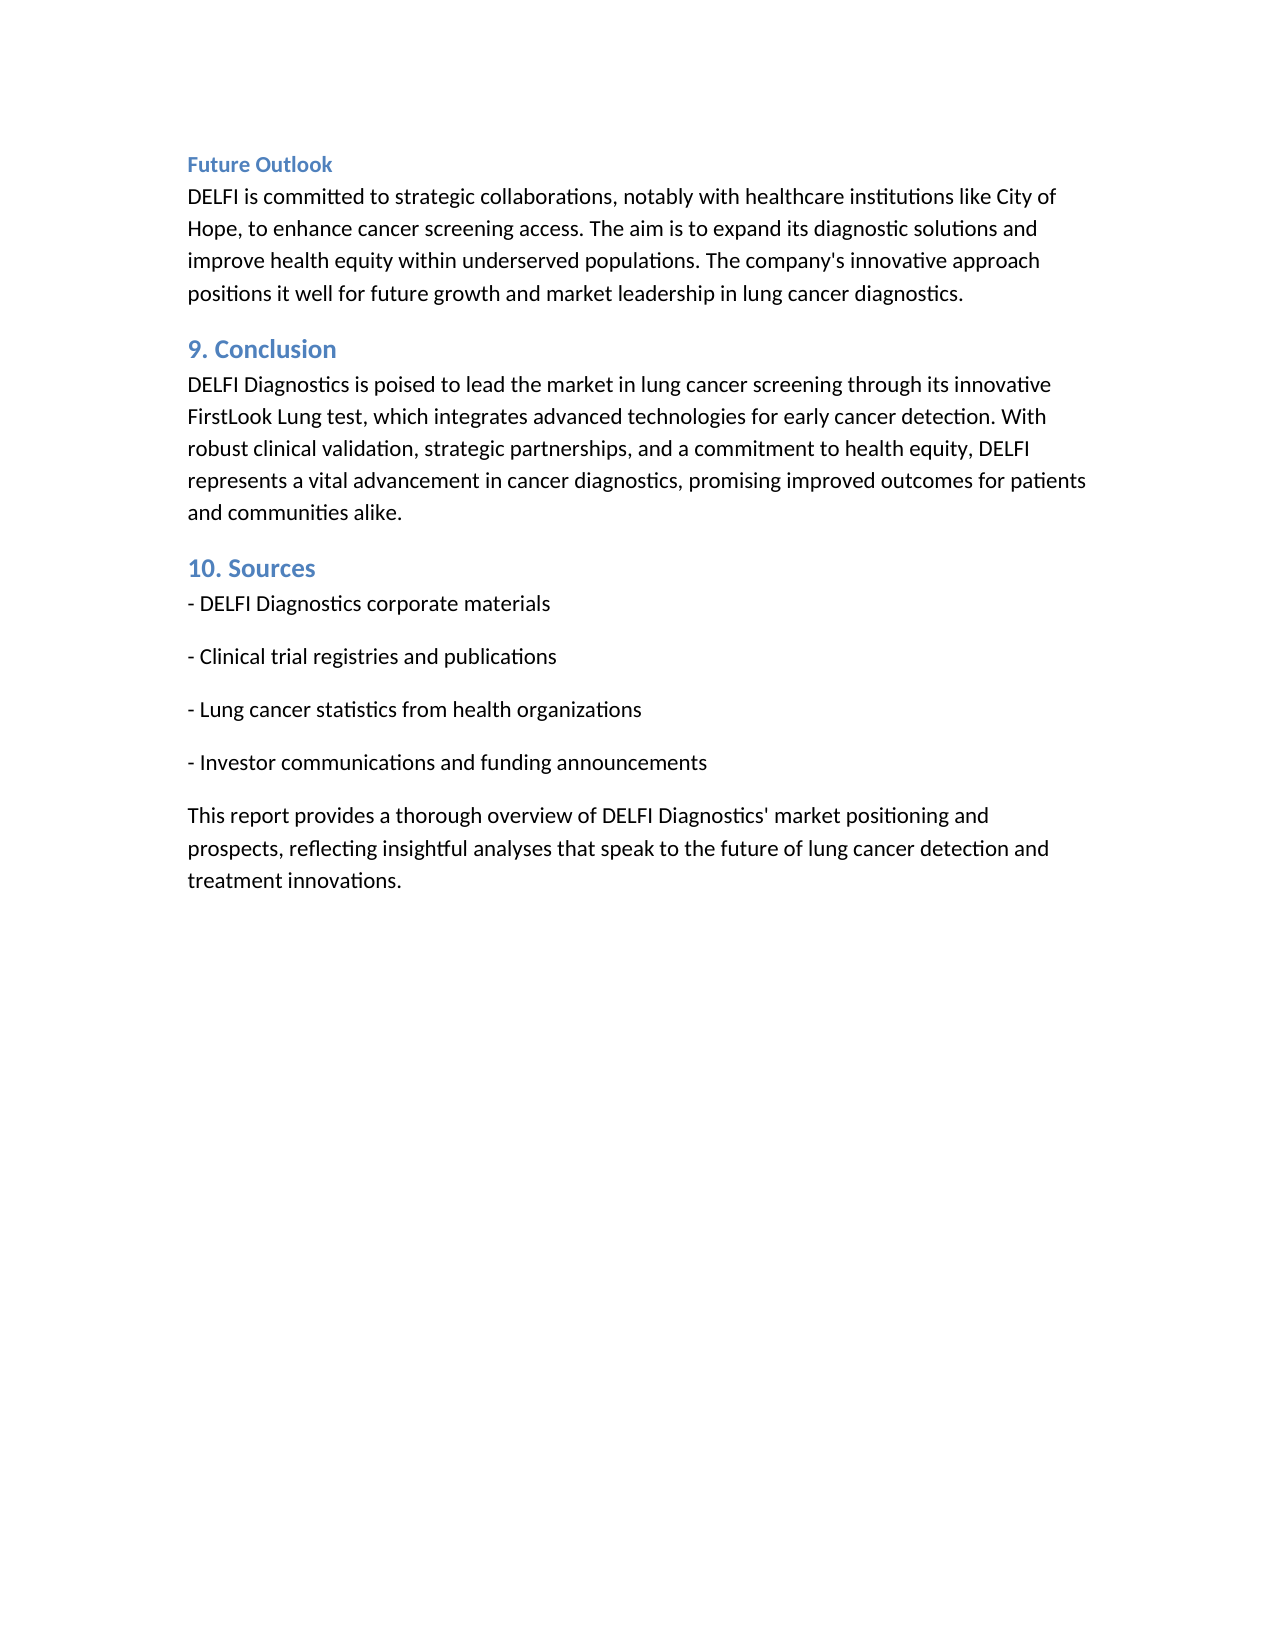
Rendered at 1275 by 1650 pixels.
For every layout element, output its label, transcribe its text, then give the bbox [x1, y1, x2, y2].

text - DELFI Diagnostics corporate materials [187, 589, 1087, 617]
text - Lung cancer statistics from health organizations [187, 695, 1087, 723]
subtitle 10. Sources [187, 551, 1087, 584]
subtitle 9. Conclusion [187, 332, 1087, 365]
text DELFI is committed to strategic collaborations, notably with healthcare institutions like City of Hope, to enhance cancer screening access. The aim is to expand its diagnostic solutions and improve health equity within underserved populations. The company's innovative approach positions it well for future growth and market leadership in lung cancer diagnostics. [187, 182, 1087, 307]
subtitle Future Outlook [187, 150, 1087, 178]
text DELFI Diagnostics is poised to lead the market in lung cancer screening through its innovative FirstLook Lung test, which integrates advanced technologies for early cancer detection. With robust clinical validation, strategic partnerships, and a commitment to health equity, DELFI represents a vital advancement in cancer diagnostics, promising improved outcomes for patients and communities alike. [187, 370, 1087, 526]
text - Investor communications and funding announcements [187, 748, 1087, 776]
text - Clinical trial registries and publications [187, 642, 1087, 670]
text This report provides a thorough overview of DELFI Diagnostics' market positioning and prospects, reflecting insightful analyses that speak to the future of lung cancer detection and treatment innovations. [187, 801, 1087, 894]
